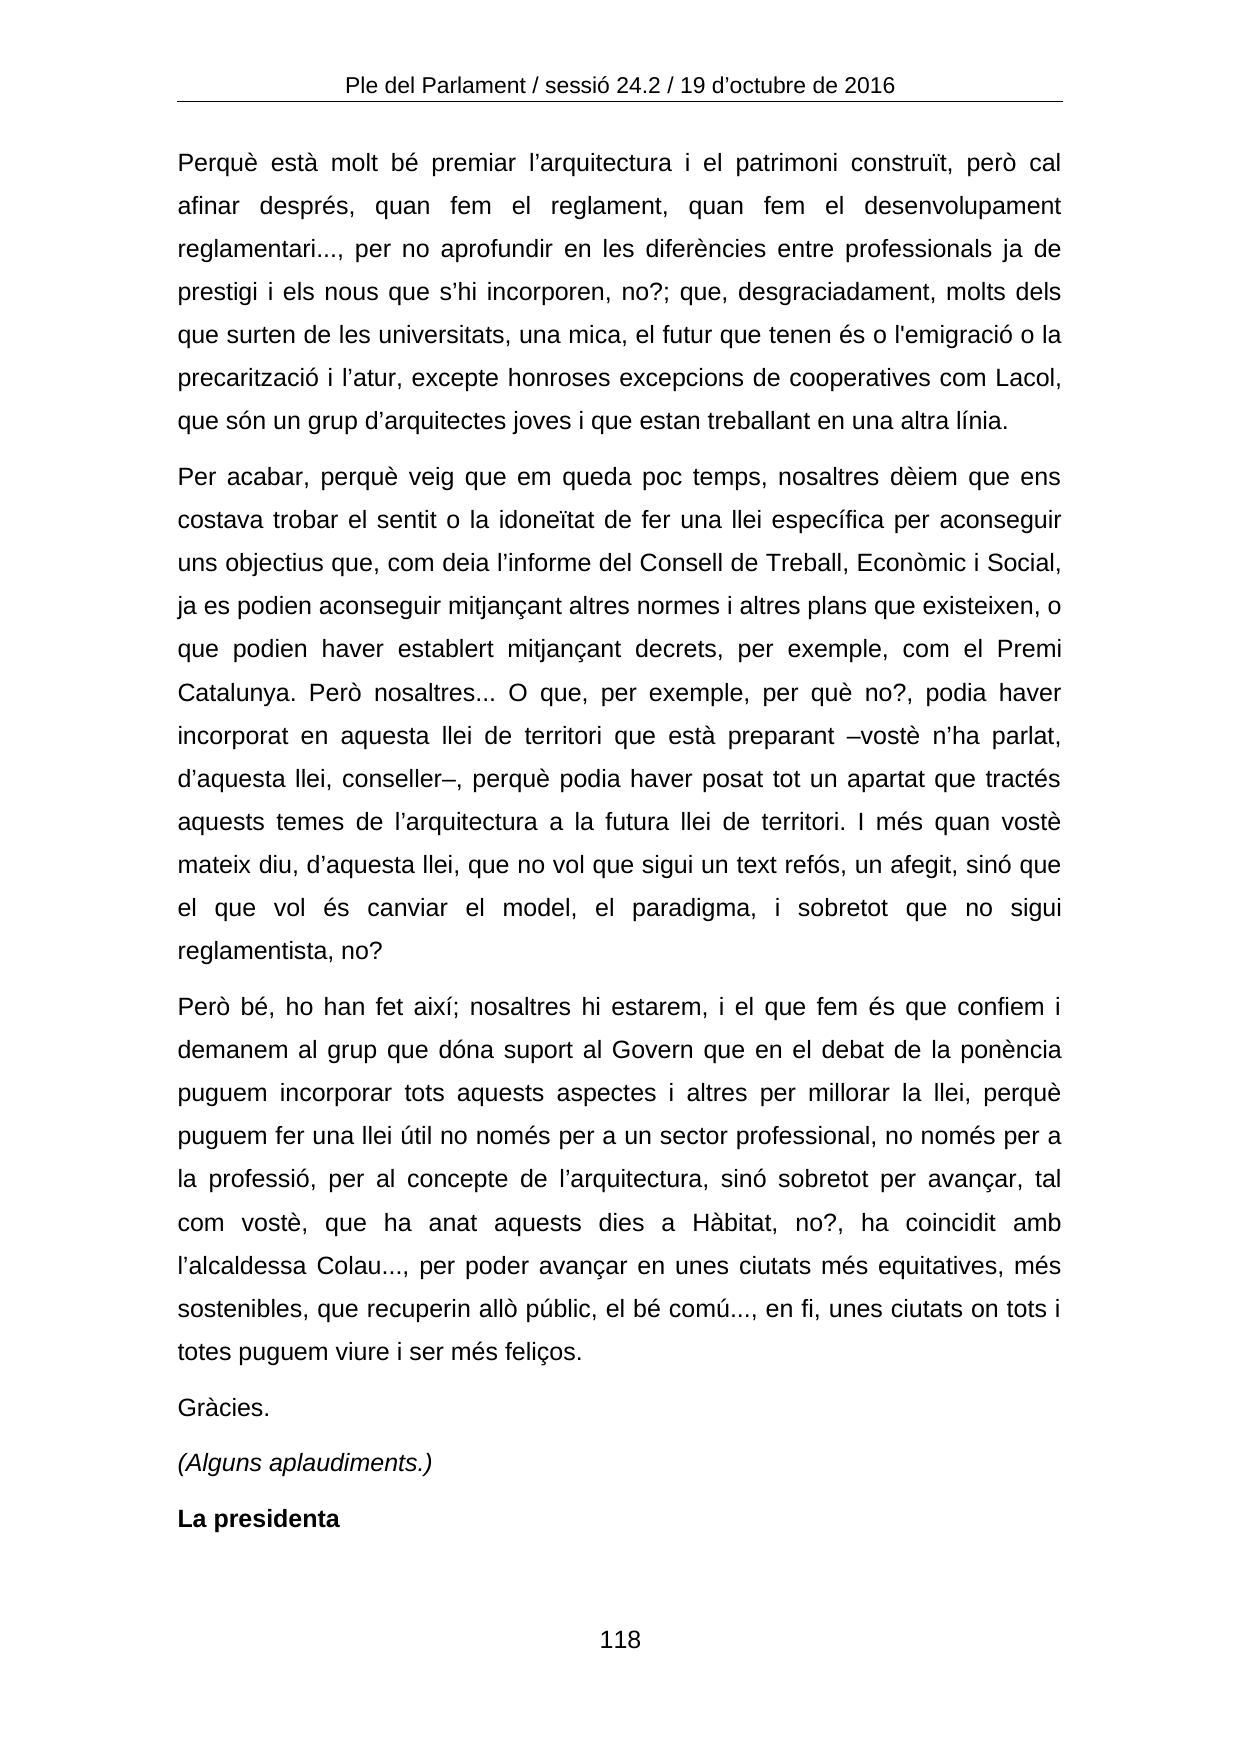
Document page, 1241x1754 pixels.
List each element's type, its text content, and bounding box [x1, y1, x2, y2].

text Però bé, ho han fet així; nosaltres hi estarem, i el que fem és que confiem i demanem al grup que dóna suport al Govern que en el debat de la ponència puguem incorporar tots aquests aspectes i altres per millorar la llei, perquè puguem fer una llei útil no només per a un sector professional, no només per a la professió, per al concepte de l’arquitectura, sinó sobretot per avançar, tal com vostè, que ha anat aquests dies a Hàbitat, no?, ha coincidit amb l’alcaldessa Colau..., per poder avançar en unes ciutats més equitatives, més sostenibles, que recuperin allò públic, el bé comú..., en fi, unes ciutats on tots i totes puguem viure i ser més feliços. [177, 992, 1063, 1366]
text (Alguns aplaudiments.) [177, 1448, 1063, 1477]
text Gràcies. [177, 1393, 1063, 1421]
text Perquè està molt bé premiar l’arquitectura i el patrimoni construït, però cal afinar després, quan fem el reglament, quan fem el desenvolupament reglamentari..., per no aprofundir en les diferències entre professionals ja de prestigi i els nous que s’hi incorporen, no?; que, desgraciadament, molts dels que surten de les universitats, una mica, el futur que tenen és o l'emigració o la precarització i l’atur, excepte honroses excepcions de cooperatives com Lacol, que són un grup d’arquitectes joves i que estan treballant en una altra línia. [177, 148, 1063, 435]
text Per acabar, perquè veig que em queda poc temps, nosaltres dèiem que ens costava trobar el sentit o la idoneïtat de fer una llei específica per aconseguir uns objectius que, com deia l’informe del Consell de Treball, Econòmic i Social, ja es podien aconseguir mitjançant altres normes i altres plans que existeixen, o que podien haver establert mitjançant decrets, per exemple, com el Premi Catalunya. Però nosaltres... O que, per exemple, per què no?, podia haver incorporat en aquesta llei de territori que està preparant –vostè n’ha parlat, d’aquesta llei, conseller–, perquè podia haver posat tot un apartat que tractés aquests temes de l’arquitectura a la futura llei de territori. I més quan vostè mateix diu, d’aquesta llei, que no vol que sigui un text refós, un afegit, sinó que el que vol és canviar el model, el paradigma, i sobretot que no sigui reglamentista, no? [177, 462, 1063, 965]
text La presidenta [177, 1504, 1063, 1533]
